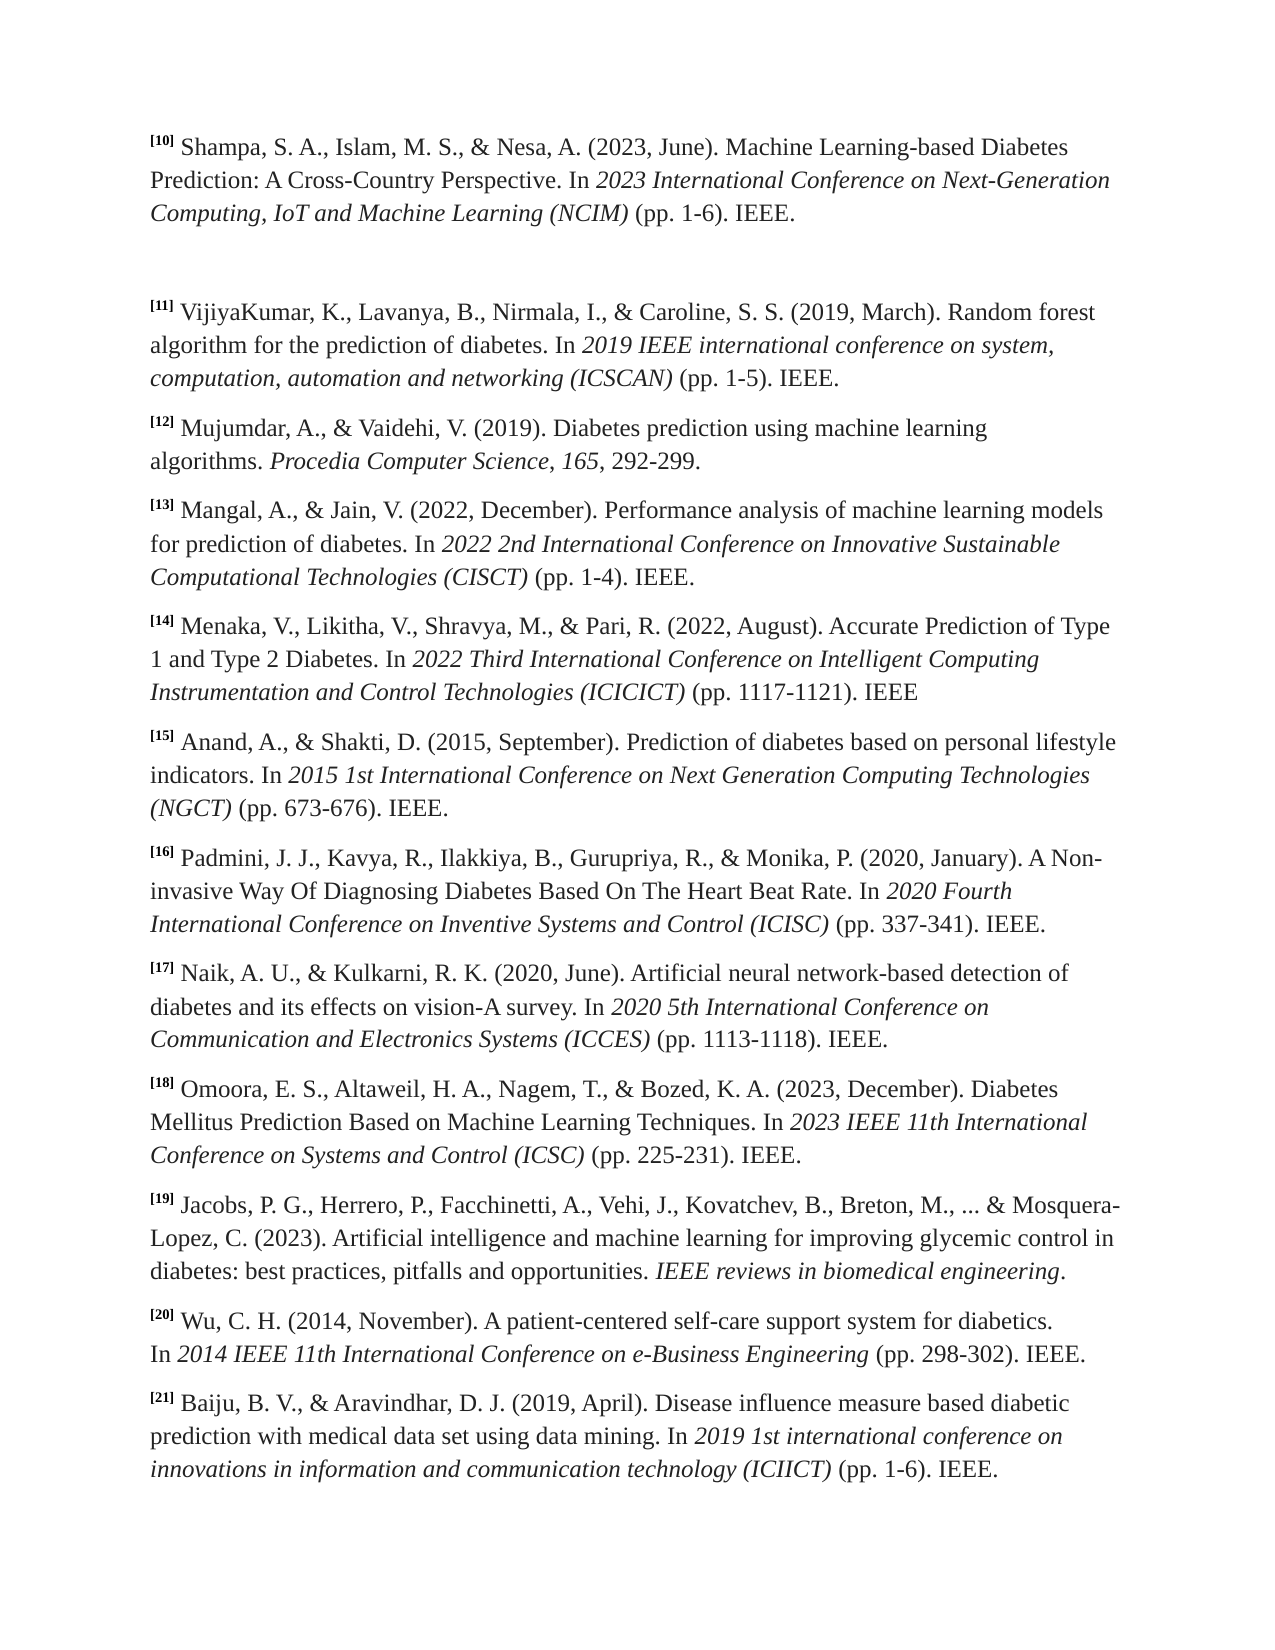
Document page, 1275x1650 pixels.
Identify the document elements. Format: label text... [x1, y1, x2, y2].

text [16] Padmini, J. J., Kavya, R., Ilakkiya, B., Gurupriya, R., & Monika, P. (2020, January). A Non-invasive Way Of Diagnosing Diabetes Based On The Heart Beat Rate. In 2020 Fourth International Conference on Inventive Systems and Control (ICISC) (pp. 337-341). IEEE. [150, 1273, 1125, 1367]
text [7] Hasan, M. K., Alam, M. A., Das, D., Hossain, E., & Hasan, M. (2020). Diabetes prediction using ensembling of different machine learning classifiers. IEEE Access, 8, 76516-76531. [150, 247, 1125, 309]
text [15] Anand, A., & Shakti, D. (2015, September). Prediction of diabetes based on personal lifestyle indicators. In 2015 1st International Conference on Next Generation Computing Technologies (NGCT) (pp. 673-676). IEEE. [150, 1157, 1125, 1252]
text [14] Menaka, V., Likitha, V., Shravya, M., & Pari, R. (2022, August). Accurate Prediction of Type 1 and Type 2 Diabetes. In 2022 Third International Conference on Intelligent Computing Instrumentation and Control Technologies (ICICICT) (pp. 1117-1121). IEEE [150, 1041, 1125, 1136]
text [9] Ahmed, U., Issa, G. F., Khan, M. A., Aftab, S., Khan, M. F., Said, R. A., ... & Ahmad, M. (2022). Prediction of diabetes empowered with fused machine learning. IEEE Access, 10, 8529-8538. [150, 446, 1125, 541]
text [6] Soni, M., & Varma, S. (2020). Diabetes prediction using machine learning techniques. International Journal of Engineering Research & Technology (IJERT), 9(09), 2278-0181. [150, 132, 1125, 227]
text [10] Shampa, S. A., Islam, M. S., & Nesa, A. (2023, June). Machine Learning-based Diabetes Prediction: A Cross-Country Perspective. In 2023 International Conference on Next-Generation Computing, IoT and Machine Learning (NCIM) (pp. 1-6). IEEE. [150, 562, 1125, 656]
text [12] Mujumdar, A., & Vaidehi, V. (2019). Diabetes prediction using machine learning algorithms. Procedia Computer Science, 165, 292-299. [150, 843, 1125, 904]
text [11] VijiyaKumar, K., Lavanya, B., Nirmala, I., & Caroline, S. S. (2019, March). Random forest algorithm for the prediction of diabetes. In 2019 IEEE international conference on system, computation, automation and networking (ICSCAN) (pp. 1-5). IEEE. [150, 727, 1125, 822]
text [8] Chauhan, T., Rawat, S., Malik, S., & Singh, P. (2021, March). Supervised and unsupervised machine learning based review on diabetes care. In 2021 7th International Conference on Advanced Computing and Communication Systems (ICACCS) (Vol. 1, pp. 581-585). IEEE. [150, 330, 1125, 425]
text [13] Mangal, A., & Jain, V. (2022, December). Performance analysis of machine learning models for prediction of diabetes. In 2022 2nd International Conference on Innovative Sustainable Computational Technologies (CISCT) (pp. 1-4). IEEE. [150, 926, 1125, 1020]
text [17] Naik, A. U., & Kulkarni, R. K. (2020, June). Artificial neural network-based detection of diabetes and its effects on vision-A survey. In 2020 5th International Conference on Communication and Electronics Systems (ICCES) (pp. 1113-1118). IEEE. [150, 1388, 1125, 1483]
